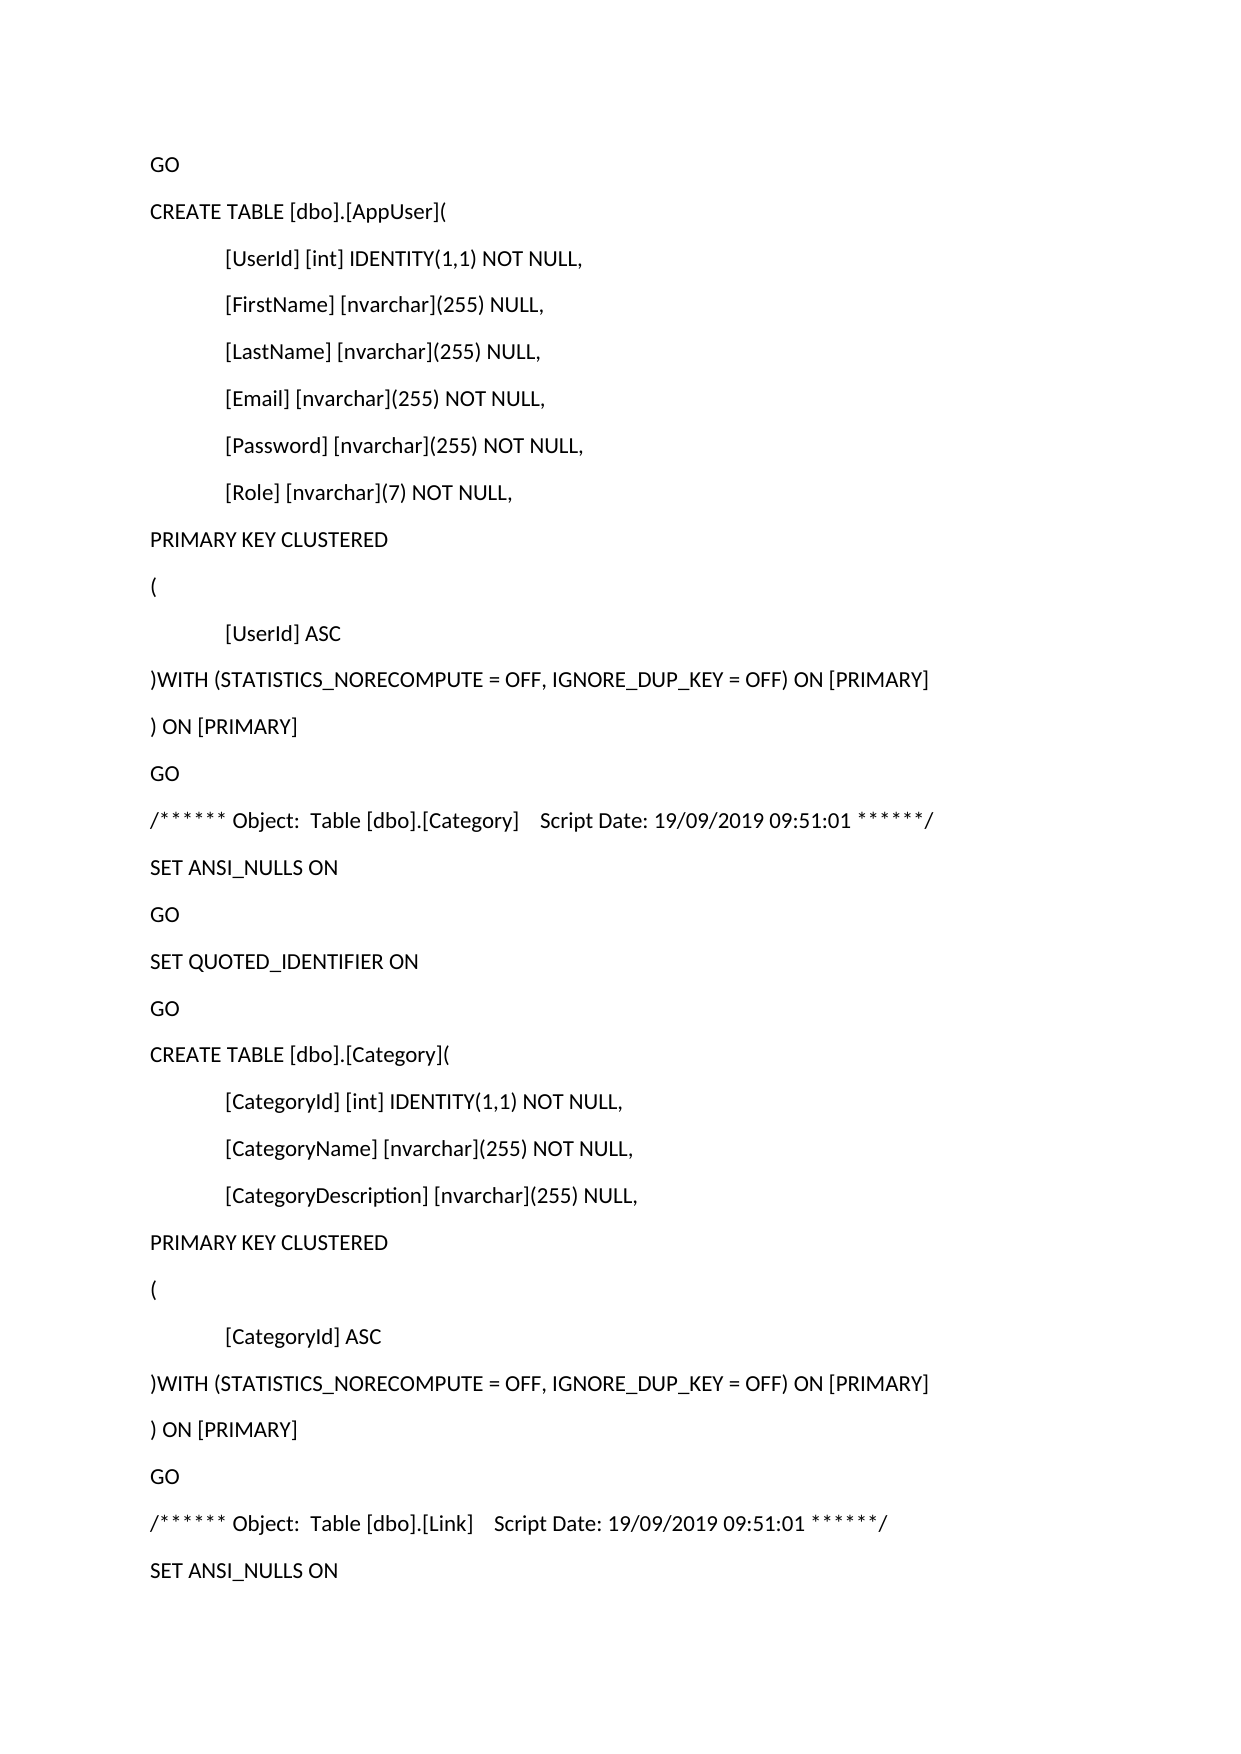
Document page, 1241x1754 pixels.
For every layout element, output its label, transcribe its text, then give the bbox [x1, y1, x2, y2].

text SET ANSI_NULLS ON [150, 1556, 1090, 1584]
text )WITH (STATISTICS_NORECOMPUTE = OFF, IGNORE_DUP_KEY = OFF) ON [PRIMARY] [150, 1369, 1090, 1397]
text ) ON [PRIMARY] [150, 712, 1090, 741]
text [UserId] [int] IDENTITY(1,1) NOT NULL, [150, 244, 1090, 272]
text SET ANSI_NULLS ON [150, 853, 1090, 881]
text [CategoryDescription] [nvarchar](255) NULL, [150, 1181, 1090, 1209]
text GO [150, 994, 1090, 1022]
text [FirstName] [nvarchar](255) NULL, [150, 291, 1090, 319]
text GO [150, 900, 1090, 928]
text PRIMARY KEY CLUSTERED [150, 525, 1090, 553]
text [LastName] [nvarchar](255) NULL, [150, 337, 1090, 366]
text ) ON [PRIMARY] [150, 1416, 1090, 1444]
text PRIMARY KEY CLUSTERED [150, 1228, 1090, 1256]
text GO [150, 150, 1090, 178]
text [UserId] ASC [150, 619, 1090, 647]
text [Password] [nvarchar](255) NOT NULL, [150, 431, 1090, 459]
text [CategoryId] ASC [150, 1322, 1090, 1350]
text SET QUOTED_IDENTIFIER ON [150, 947, 1090, 975]
text [Email] [nvarchar](255) NOT NULL, [150, 384, 1090, 412]
text GO [150, 759, 1090, 787]
text /****** Object: Table [dbo].[Category] Script Date: 19/09/2019 09:51:01 ******/ [150, 806, 1090, 834]
text CREATE TABLE [dbo].[AppUser]( [150, 197, 1090, 225]
text )WITH (STATISTICS_NORECOMPUTE = OFF, IGNORE_DUP_KEY = OFF) ON [PRIMARY] [150, 666, 1090, 694]
text GO [150, 1462, 1090, 1491]
text ( [150, 1275, 1090, 1303]
text [CategoryId] [int] IDENTITY(1,1) NOT NULL, [150, 1087, 1090, 1116]
text /****** Object: Table [dbo].[Link] Script Date: 19/09/2019 09:51:01 ******/ [150, 1509, 1090, 1537]
text [Role] [nvarchar](7) NOT NULL, [150, 478, 1090, 506]
text [CategoryName] [nvarchar](255) NOT NULL, [150, 1134, 1090, 1162]
text CREATE TABLE [dbo].[Category]( [150, 1041, 1090, 1069]
text ( [150, 572, 1090, 600]
